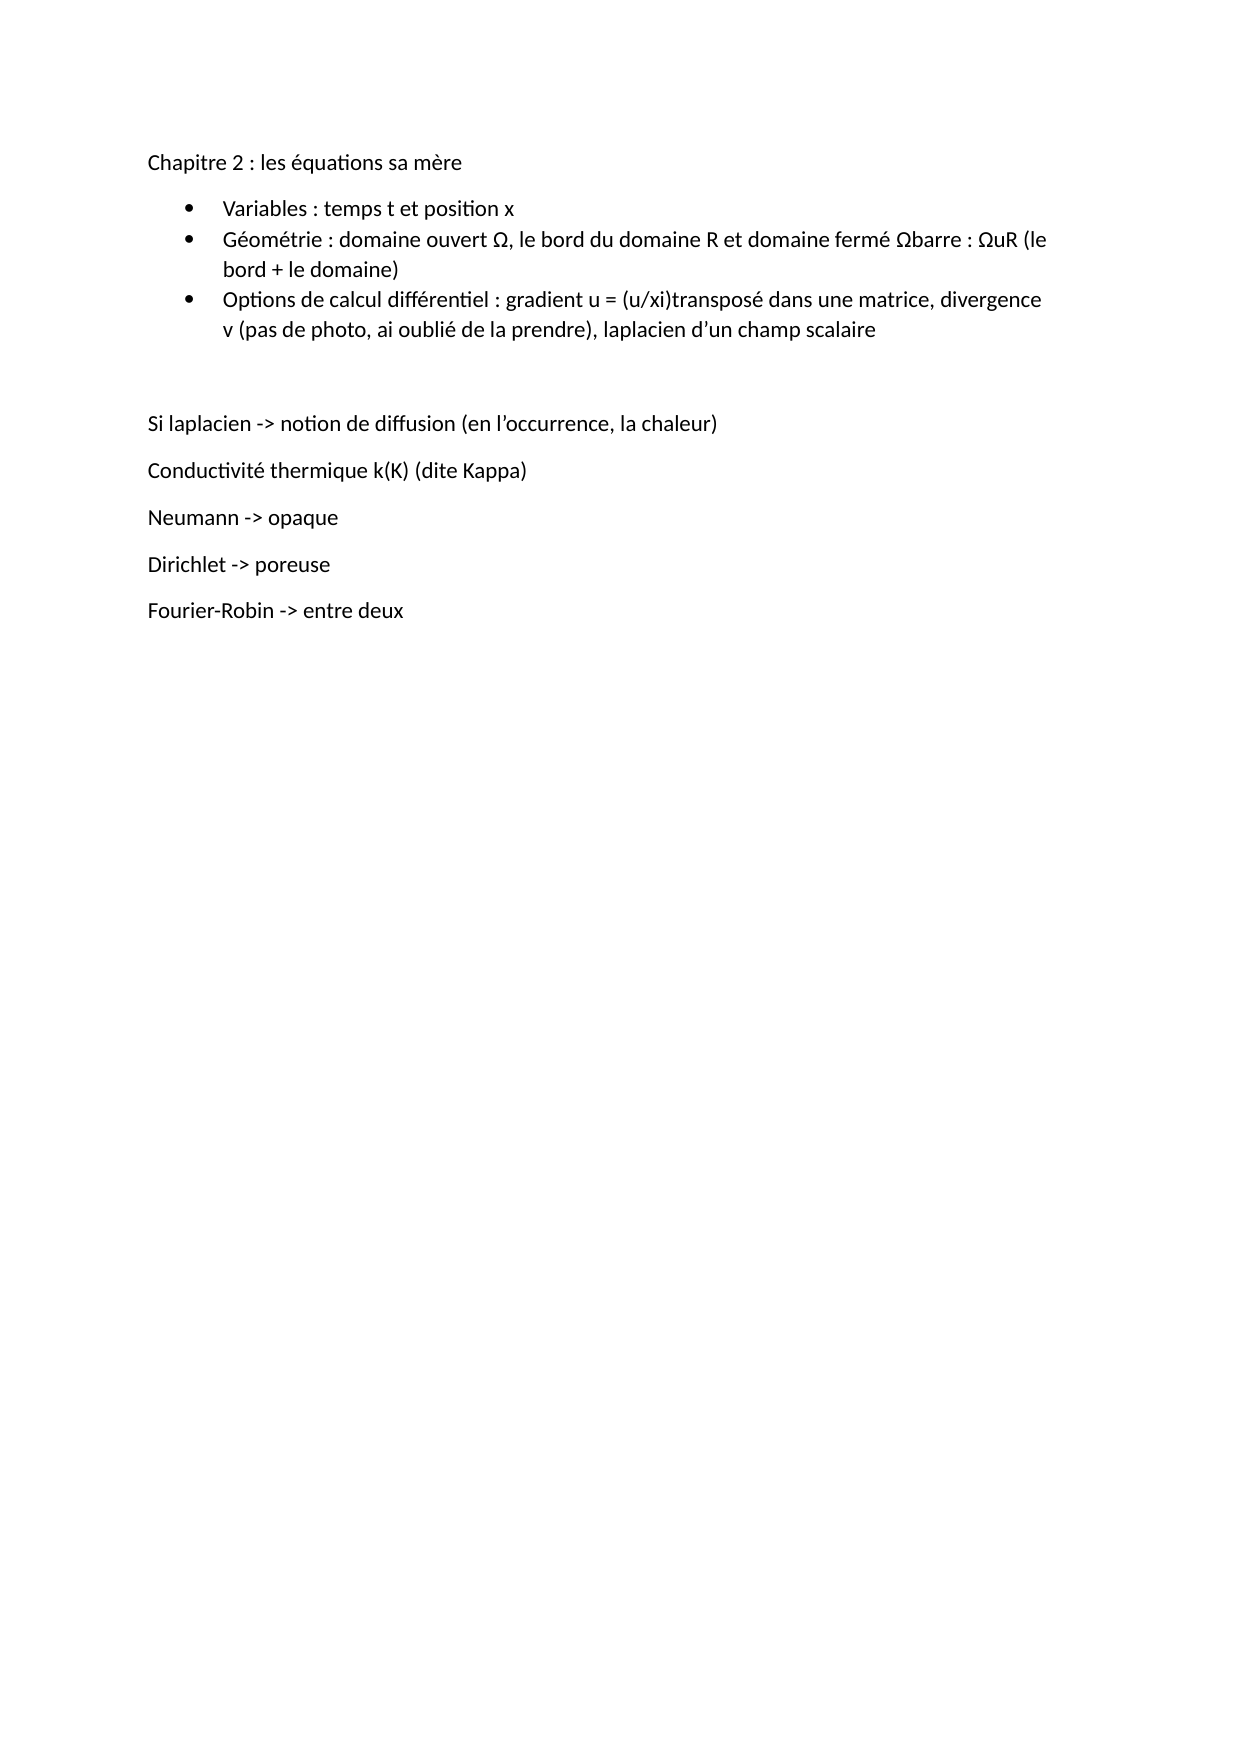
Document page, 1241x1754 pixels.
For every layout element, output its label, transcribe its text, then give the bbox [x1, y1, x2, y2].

list Variables : temps t et position x [185, 194, 1093, 222]
text Dirichlet -> poreuse [148, 550, 1093, 578]
text Neumann -> opaque [148, 503, 1093, 531]
text Fourier-Robin -> entre deux [148, 597, 1093, 624]
list Géométrie : domaine ouvert Ω, le bord du domaine R et domaine fermé Ωbarre : ΩuR (le bord + le domaine) [185, 225, 1093, 283]
list Options de calcul différentiel : gradient u = (u/xi)transposé dans une matrice, divergence v (pas de photo, ai oublié de la prendre), laplacien d’un champ scalaire [185, 285, 1093, 343]
text Si laplacien -> notion de diffusion (en l’occurrence, la chaleur) [148, 409, 1093, 437]
text Conductivité thermique k(K) (dite Kappa) [148, 456, 1093, 484]
text Chapitre 2 : les équations sa mère [148, 148, 1093, 176]
